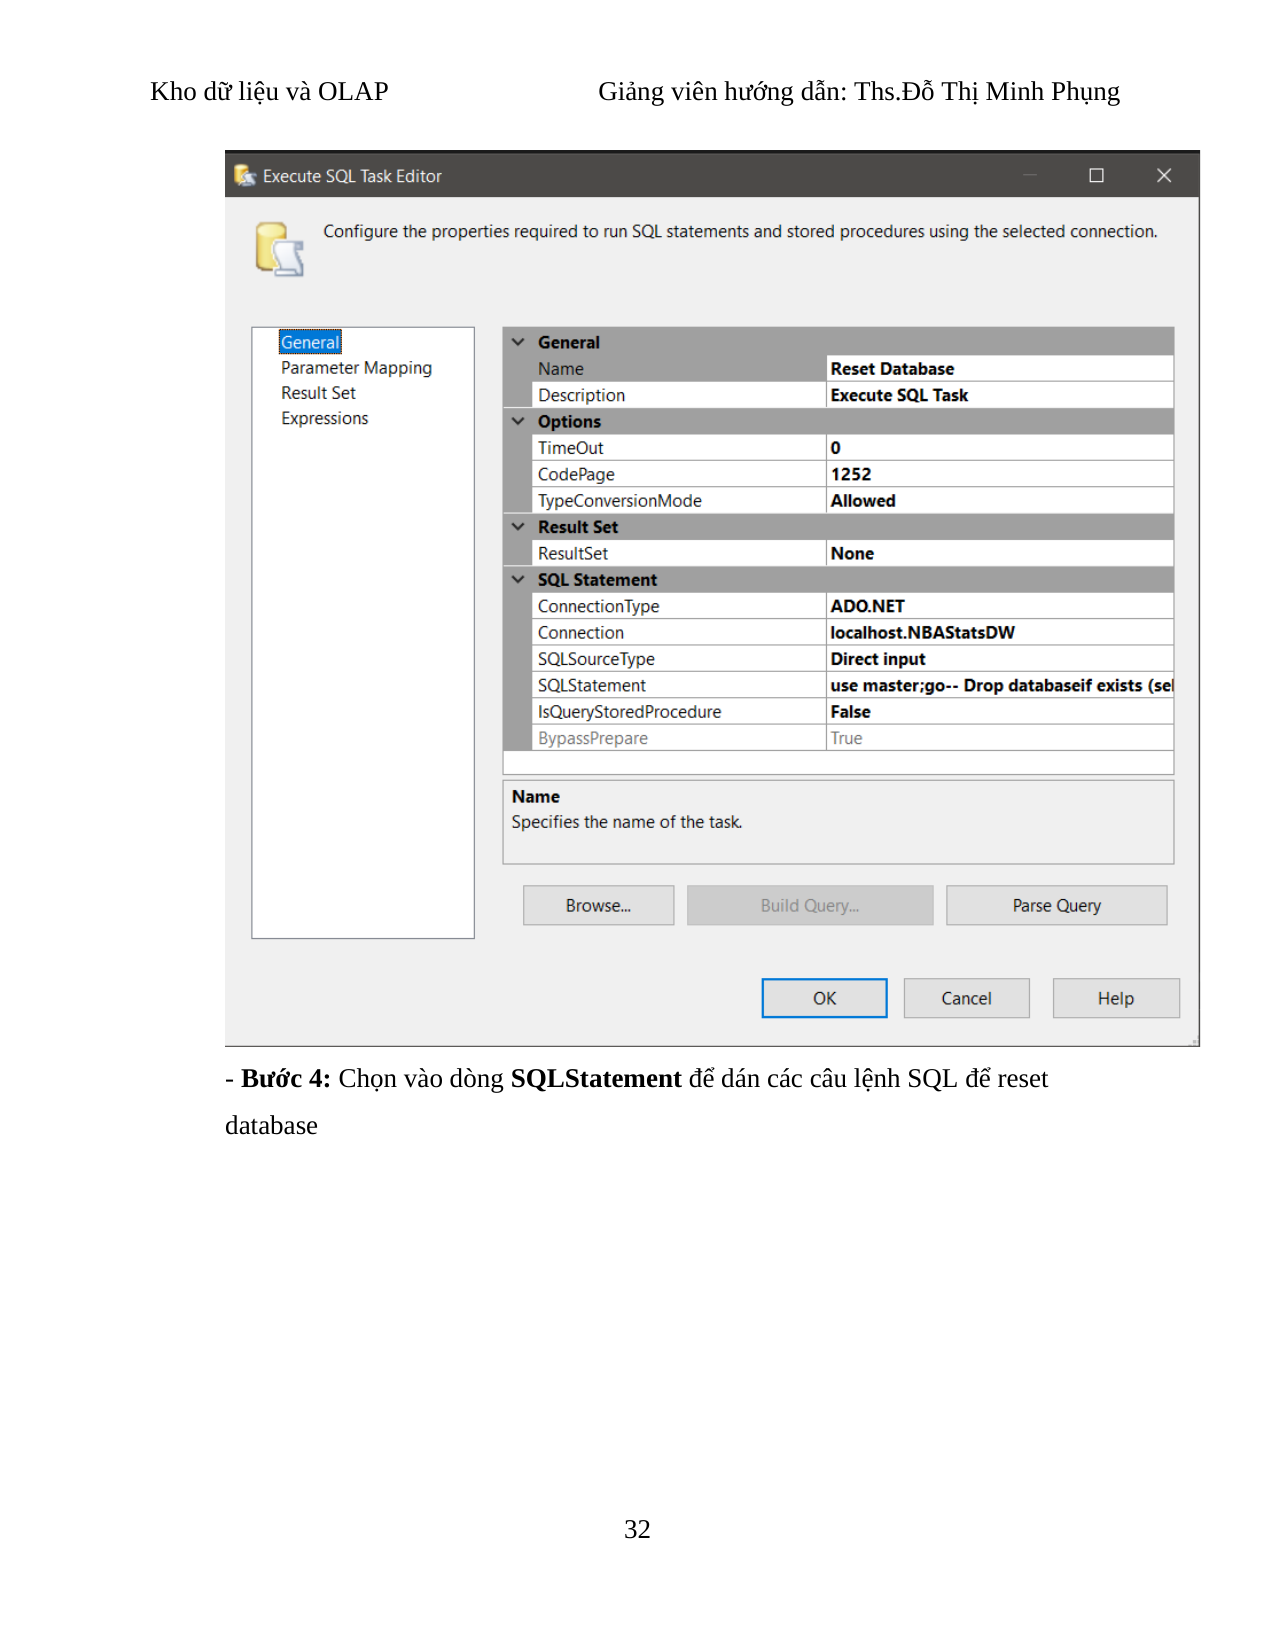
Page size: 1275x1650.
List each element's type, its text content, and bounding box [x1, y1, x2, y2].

picture [225, 150, 1200, 1047]
list - Bước 4: Chọn vào dòng SQLStatement để dán các câu lệnh SQL để reset database [225, 1063, 1125, 1140]
